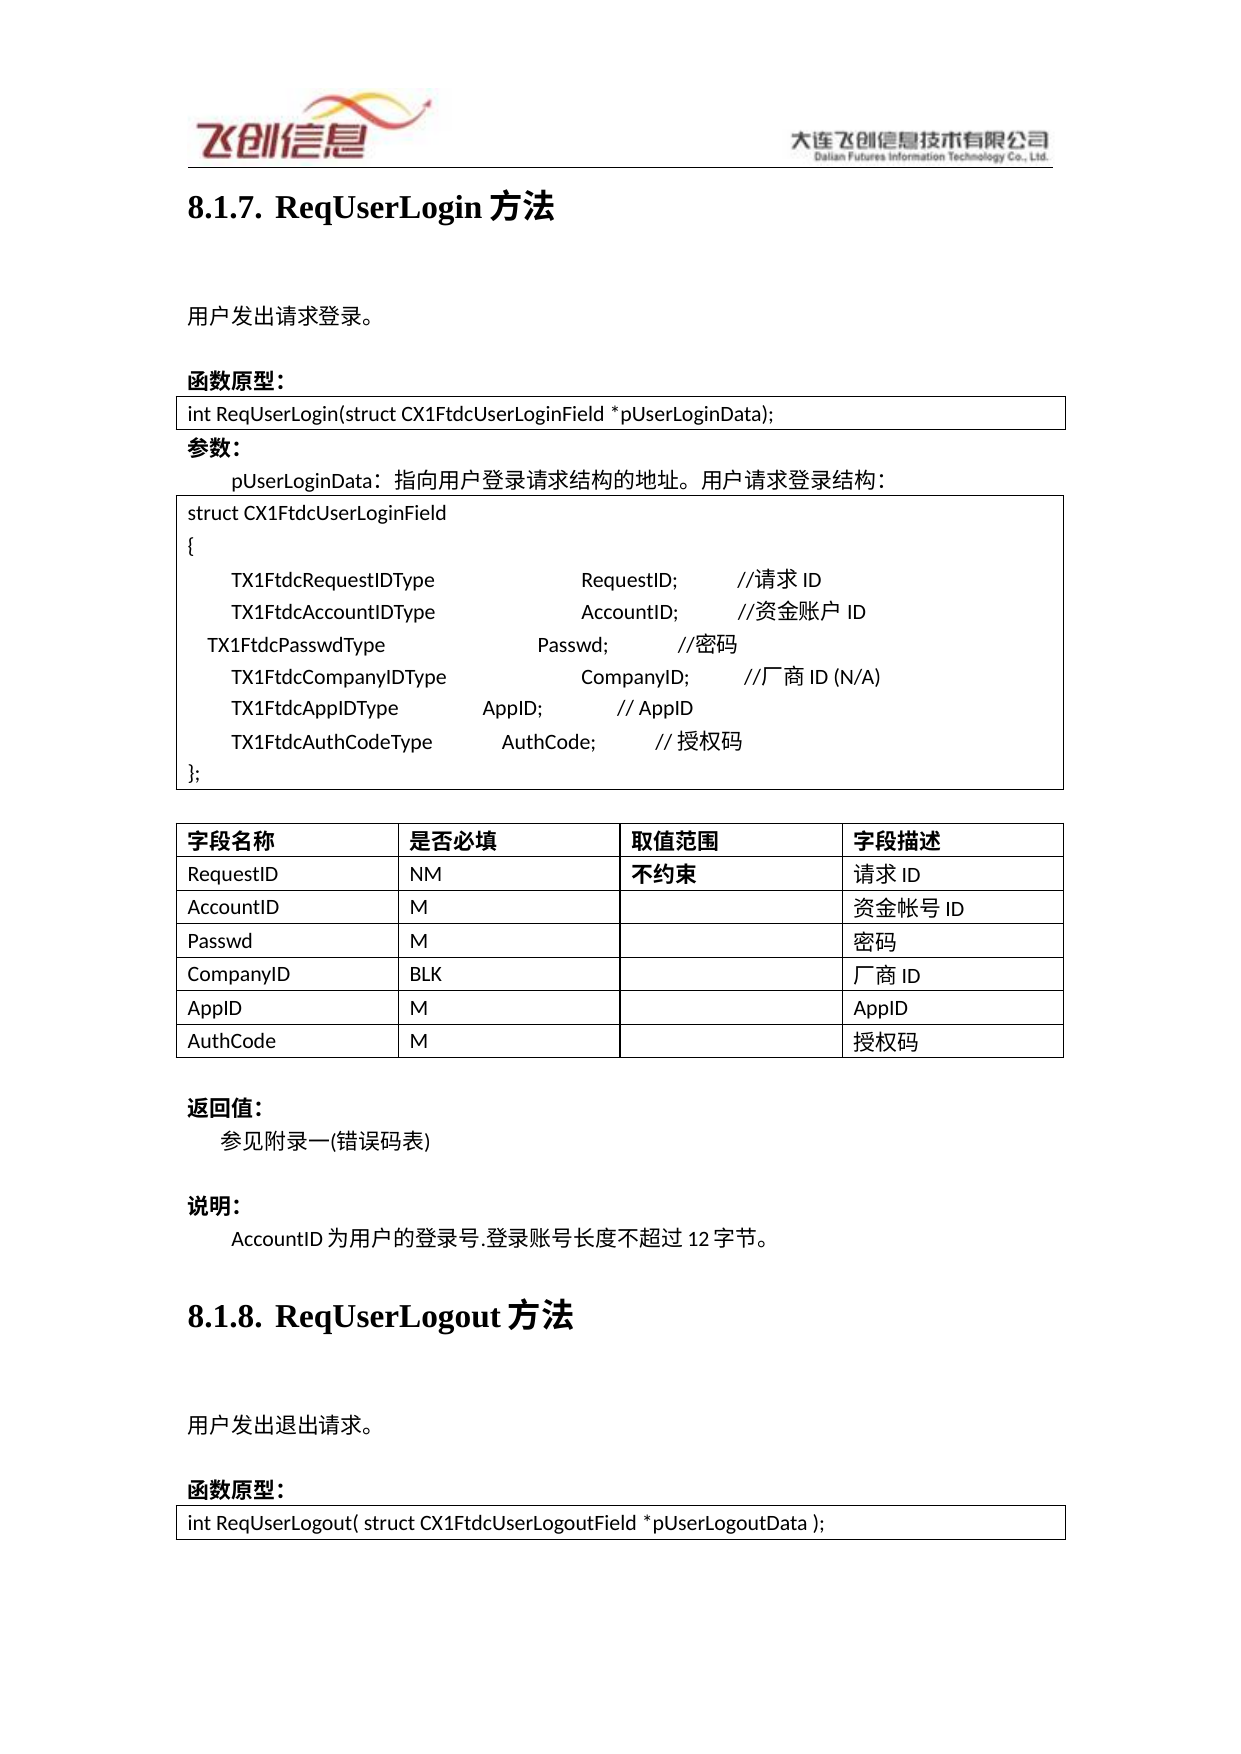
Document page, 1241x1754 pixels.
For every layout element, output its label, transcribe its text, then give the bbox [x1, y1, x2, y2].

table_cell [621, 991, 842, 1024]
text 参数： [187, 430, 1053, 463]
text 函数原型： [187, 363, 1053, 396]
text AccountID为用户的登录号.登录账号长度不超过12字节。 [187, 1221, 1053, 1253]
table_cell [621, 958, 842, 990]
table_cell 授权码 [843, 1025, 1063, 1057]
subtitle ReqUserLogout方法 [187, 1280, 1053, 1345]
table_header 字段名称 [177, 824, 398, 856]
text 函数原型： [187, 1473, 1053, 1505]
table_cell M [399, 924, 619, 957]
table_cell [621, 924, 842, 957]
text 用户发出退出请求。 [187, 1408, 1053, 1440]
table_cell AccountID [177, 891, 398, 923]
table_cell [621, 1025, 842, 1057]
table_cell AppID [177, 991, 398, 1024]
text 说明： [187, 1188, 1053, 1221]
text pUserLoginData：指向用户登录请求结构的地址。用户请求登录结构： [187, 463, 1053, 495]
table_header int ReqUserLogout( struct CX1FtdcUserLogoutField *pUserLogoutData ); [177, 1506, 1065, 1539]
table_cell 密码 [843, 924, 1063, 957]
table_cell M [399, 991, 619, 1024]
table_cell [621, 891, 842, 923]
table_cell RequestID [177, 857, 398, 889]
table_cell 厂商ID [843, 958, 1063, 990]
table_cell M [399, 891, 619, 923]
table_cell 资金帐号ID [843, 891, 1063, 923]
table_header 取值范围 [621, 824, 842, 856]
table_cell 不约束 [621, 857, 842, 889]
table_cell CompanyID [177, 958, 398, 990]
table_cell AuthCode [177, 1025, 398, 1057]
table_header 是否必填 [399, 824, 619, 856]
table_cell Passwd [177, 924, 398, 957]
table_cell NM [399, 857, 619, 889]
table_header struct CX1FtdcUserLoginField { TX1FtdcRequestIDType RequestID; //请求ID TX1FtdcAccountIDType AccountID; //资金账户ID TX1FtdcPasswdType Passwd; //密码 TX1FtdcCompanyIDType CompanyID; //厂商ID (N/A) TX1FtdcAppIDType AppID; // AppID TX1FtdcAuthCodeType AuthCode; // 授权码 }; [177, 496, 1063, 789]
text 用户发出请求登录。 [187, 298, 1053, 331]
text 参见附录一(错误码表) [187, 1123, 1053, 1156]
table_cell 请求ID [843, 857, 1063, 889]
table_cell BLK [399, 958, 619, 990]
picture [187, 88, 1058, 166]
table_header 字段描述 [843, 824, 1063, 856]
table_header int ReqUserLogin(struct CX1FtdcUserLoginField *pUserLoginData); [177, 397, 1065, 429]
table_cell M [399, 1025, 619, 1057]
table_cell AppID [843, 991, 1063, 1024]
text 返回值： [187, 1091, 1053, 1123]
subtitle ReqUserLogin方法 [187, 171, 1053, 236]
